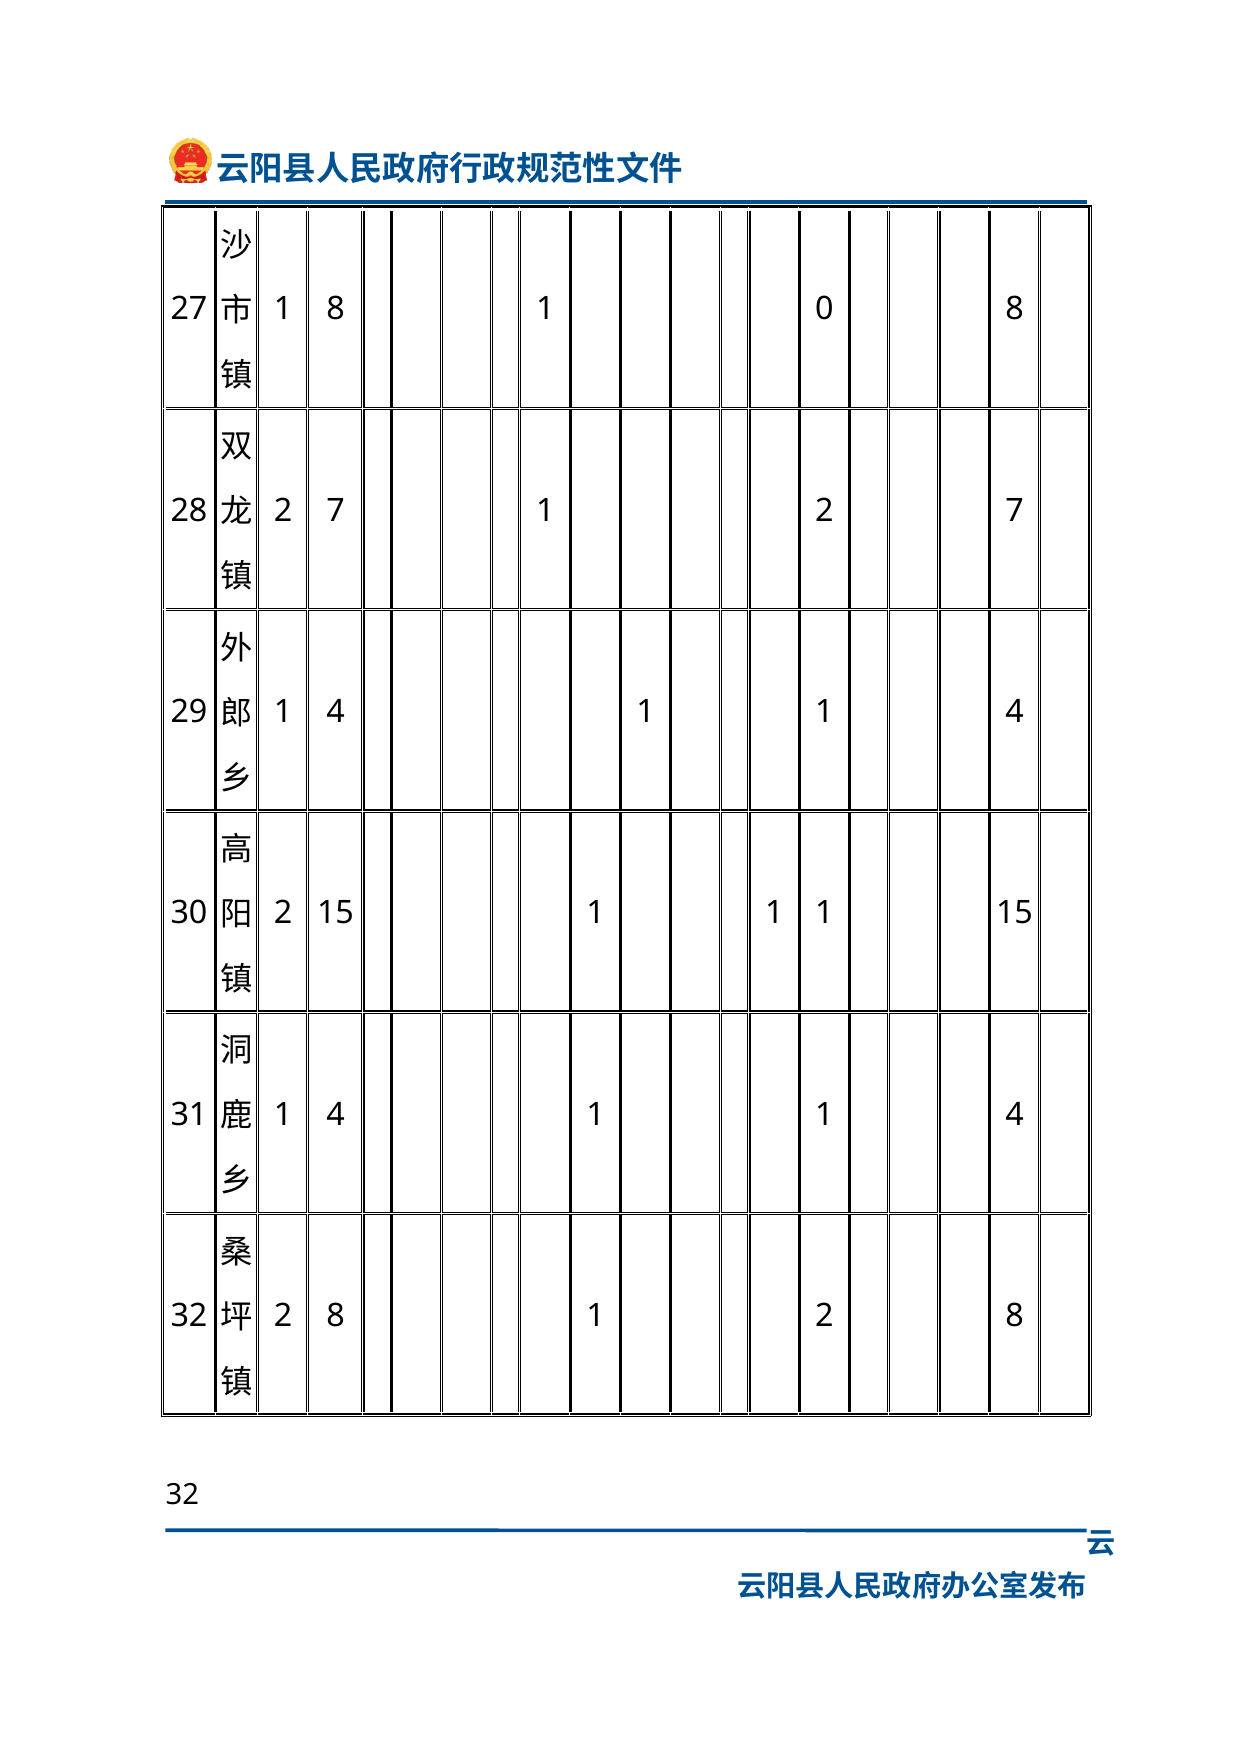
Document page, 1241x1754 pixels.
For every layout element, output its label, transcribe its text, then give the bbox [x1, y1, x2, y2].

table_cell [889, 1212, 939, 1413]
table_cell [751, 611, 798, 809]
table_cell [890, 813, 937, 1010]
table_cell [849, 1215, 889, 1413]
table_cell 外郎乡 [217, 611, 256, 809]
table_cell [1041, 406, 1089, 608]
table_cell [941, 813, 988, 1010]
table_cell 1 [622, 611, 669, 809]
table_cell 8 [308, 207, 363, 406]
table_cell 1 [520, 207, 570, 406]
table_cell [622, 1014, 669, 1212]
table_cell [1040, 208, 1088, 406]
table_cell 8 [989, 208, 1039, 406]
table_cell 洞鹿乡 [217, 1014, 256, 1212]
table_cell 1 [259, 611, 306, 809]
table_cell [520, 1215, 570, 1413]
table_cell 31 [164, 1010, 214, 1212]
table_cell [492, 208, 520, 406]
table_cell [851, 611, 887, 809]
table_cell 1 [572, 1014, 619, 1212]
table_cell [722, 611, 747, 809]
table_cell [670, 208, 721, 406]
table_cell [363, 208, 391, 406]
table_cell [443, 410, 490, 608]
table_cell 1 [259, 1014, 306, 1212]
table_cell [365, 611, 390, 809]
table_cell [391, 208, 441, 406]
table_cell [672, 611, 719, 809]
table_cell 2 [259, 410, 306, 608]
table_cell [890, 410, 937, 608]
table_cell 2 [799, 1215, 849, 1413]
table_cell [363, 1215, 391, 1413]
table_cell [849, 208, 889, 406]
table_cell [749, 207, 799, 406]
table_cell 4 [309, 1014, 361, 1212]
table_cell [441, 1215, 492, 1413]
table_cell [393, 813, 440, 1010]
table_cell [722, 813, 747, 1010]
table_cell 4 [991, 611, 1038, 809]
table_cell [493, 1014, 518, 1212]
table_cell 1 [258, 208, 308, 406]
table_cell [672, 410, 719, 608]
table_cell 1 [521, 410, 569, 608]
table_cell [365, 410, 390, 608]
table_cell [365, 1014, 390, 1212]
table_cell [1040, 608, 1090, 809]
table_cell [492, 1215, 520, 1413]
table_cell [939, 207, 989, 406]
table_cell [521, 813, 569, 1010]
table_cell [493, 611, 518, 809]
table_cell 7 [309, 410, 361, 608]
table_cell [622, 813, 669, 1010]
table_cell [365, 813, 390, 1010]
table_cell 沙市镇 [215, 208, 258, 406]
table_cell [393, 410, 440, 608]
table_cell [890, 1014, 937, 1212]
table_cell 1 [801, 611, 848, 809]
table_cell [393, 1014, 440, 1212]
table_cell [670, 1215, 721, 1413]
table_cell [889, 207, 939, 406]
table_cell 2 [801, 410, 848, 608]
table_cell [493, 813, 518, 1010]
table_cell [941, 1014, 988, 1212]
table_cell 8 [308, 1212, 363, 1413]
table_cell [493, 410, 518, 608]
table_cell [443, 813, 490, 1010]
table_cell [521, 1014, 569, 1212]
table_cell 28 [164, 406, 214, 608]
table_cell 1 [572, 813, 619, 1010]
table_cell [941, 410, 988, 608]
table_cell [1041, 1010, 1089, 1212]
table_cell 4 [309, 611, 361, 809]
table_cell [749, 1215, 799, 1413]
table_cell [751, 1014, 798, 1212]
table_cell [1041, 809, 1089, 1010]
table_cell [851, 813, 887, 1010]
table_cell 2 [259, 813, 306, 1010]
table_cell 27 [164, 208, 215, 406]
picture [165, 136, 216, 187]
table_cell 29 [162, 608, 215, 809]
table_cell 1 [570, 1215, 620, 1413]
table_cell 8 [989, 1215, 1039, 1413]
table_cell [521, 611, 569, 809]
table_cell [391, 1215, 441, 1413]
table_cell [851, 410, 887, 608]
table_cell 32 [162, 1212, 215, 1413]
table_cell [672, 813, 719, 1010]
table_cell [722, 410, 747, 608]
table_cell [941, 611, 988, 809]
table_cell 30 [164, 809, 214, 1010]
table_cell 双龙镇 [217, 410, 256, 608]
table_cell 高阳镇 [217, 813, 256, 1010]
table_cell [721, 1212, 749, 1413]
table_cell 0 [799, 208, 849, 406]
table_cell [572, 410, 619, 608]
table_cell [443, 1014, 490, 1212]
table_cell [620, 1215, 670, 1413]
table_cell [1040, 1212, 1090, 1413]
table_cell [751, 410, 798, 608]
table_cell [441, 208, 492, 406]
table_cell 7 [991, 410, 1038, 608]
table_cell 1 [801, 1014, 848, 1212]
table_cell [572, 611, 619, 809]
table_cell 4 [991, 1014, 1038, 1212]
table_cell [939, 1215, 989, 1413]
table_cell [620, 208, 670, 406]
table_cell [851, 1014, 887, 1212]
table_cell [890, 611, 937, 809]
table_cell 桑坪镇 [215, 1215, 258, 1413]
table_cell [721, 207, 749, 406]
table_cell 15 [309, 813, 361, 1010]
table_cell [722, 1014, 747, 1212]
table_cell 15 [991, 813, 1038, 1010]
table_cell 2 [258, 1215, 308, 1413]
table_cell [443, 611, 490, 809]
table_cell [393, 611, 440, 809]
table_cell [570, 208, 620, 406]
table_cell 1 [801, 813, 848, 1010]
table_cell [622, 410, 669, 608]
table_cell 1 [751, 813, 798, 1010]
table_cell [672, 1014, 719, 1212]
